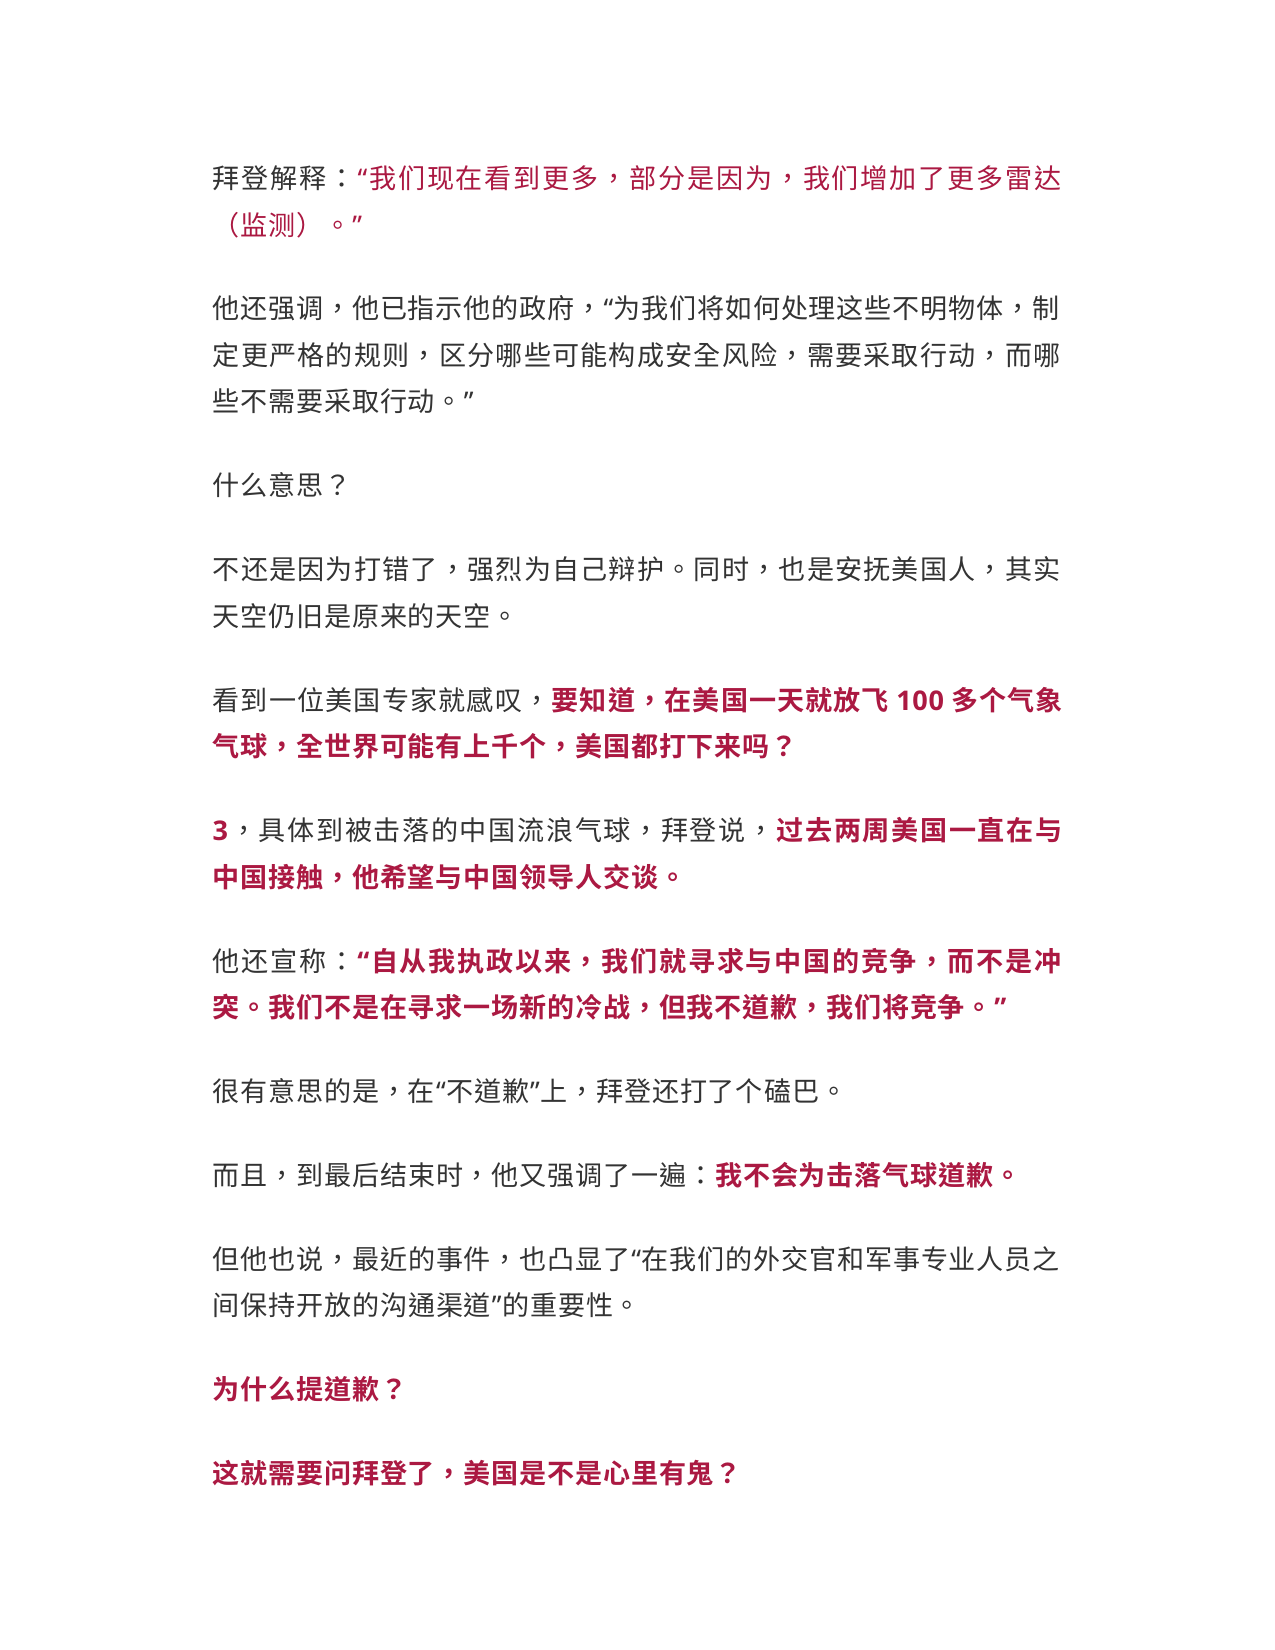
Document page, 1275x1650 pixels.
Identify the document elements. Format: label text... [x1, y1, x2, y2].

text 为什么提道歉？ [212, 1361, 1062, 1408]
text 看到一位美国专家就感叹，要知道，在美国一天就放飞100多个气象气球，全世界可能有上千个，美国都打下来吗？ [212, 672, 1062, 764]
text 很有意思的是，在“不道歉”上，拜登还打了个磕巴。 [212, 1063, 1062, 1109]
text 但他也说，最近的事件，也凸显了“在我们的外交官和军事专业人员之间保持开放的沟通渠道”的重要性。 [212, 1231, 1062, 1324]
text 他还宣称：“自从我执政以来，我们就寻求与中国的竞争，而不是冲突。我们不是在寻求一场新的冷战，但我不道歉，我们将竞争。” [212, 932, 1062, 1025]
text 这就需要问拜登了，美国是不是心里有鬼？ [212, 1445, 1062, 1492]
text 不还是因为打错了，强烈为自己辩护。同时，也是安抚美国人，其实天空仍旧是原来的天空。 [212, 541, 1062, 634]
text 什么意思？ [212, 457, 1062, 504]
text 他还强调，他已指示他的政府，“为我们将如何处理这些不明物体，制定更严格的规则，区分哪些可能构成安全风险，需要采取行动，而哪些不需要采取行动。” [212, 280, 1062, 420]
text 拜登解释：“我们现在看到更多，部分是因为，我们增加了更多雷达（监测）。” [212, 150, 1062, 243]
text 3，具体到被击落的中国流浪气球，拜登说，过去两周美国一直在与中国接触，他希望与中国领导人交谈。 [212, 802, 1062, 895]
text 而且，到最后结束时，他又强调了一遍：我不会为击落气球道歉。 [212, 1147, 1062, 1193]
